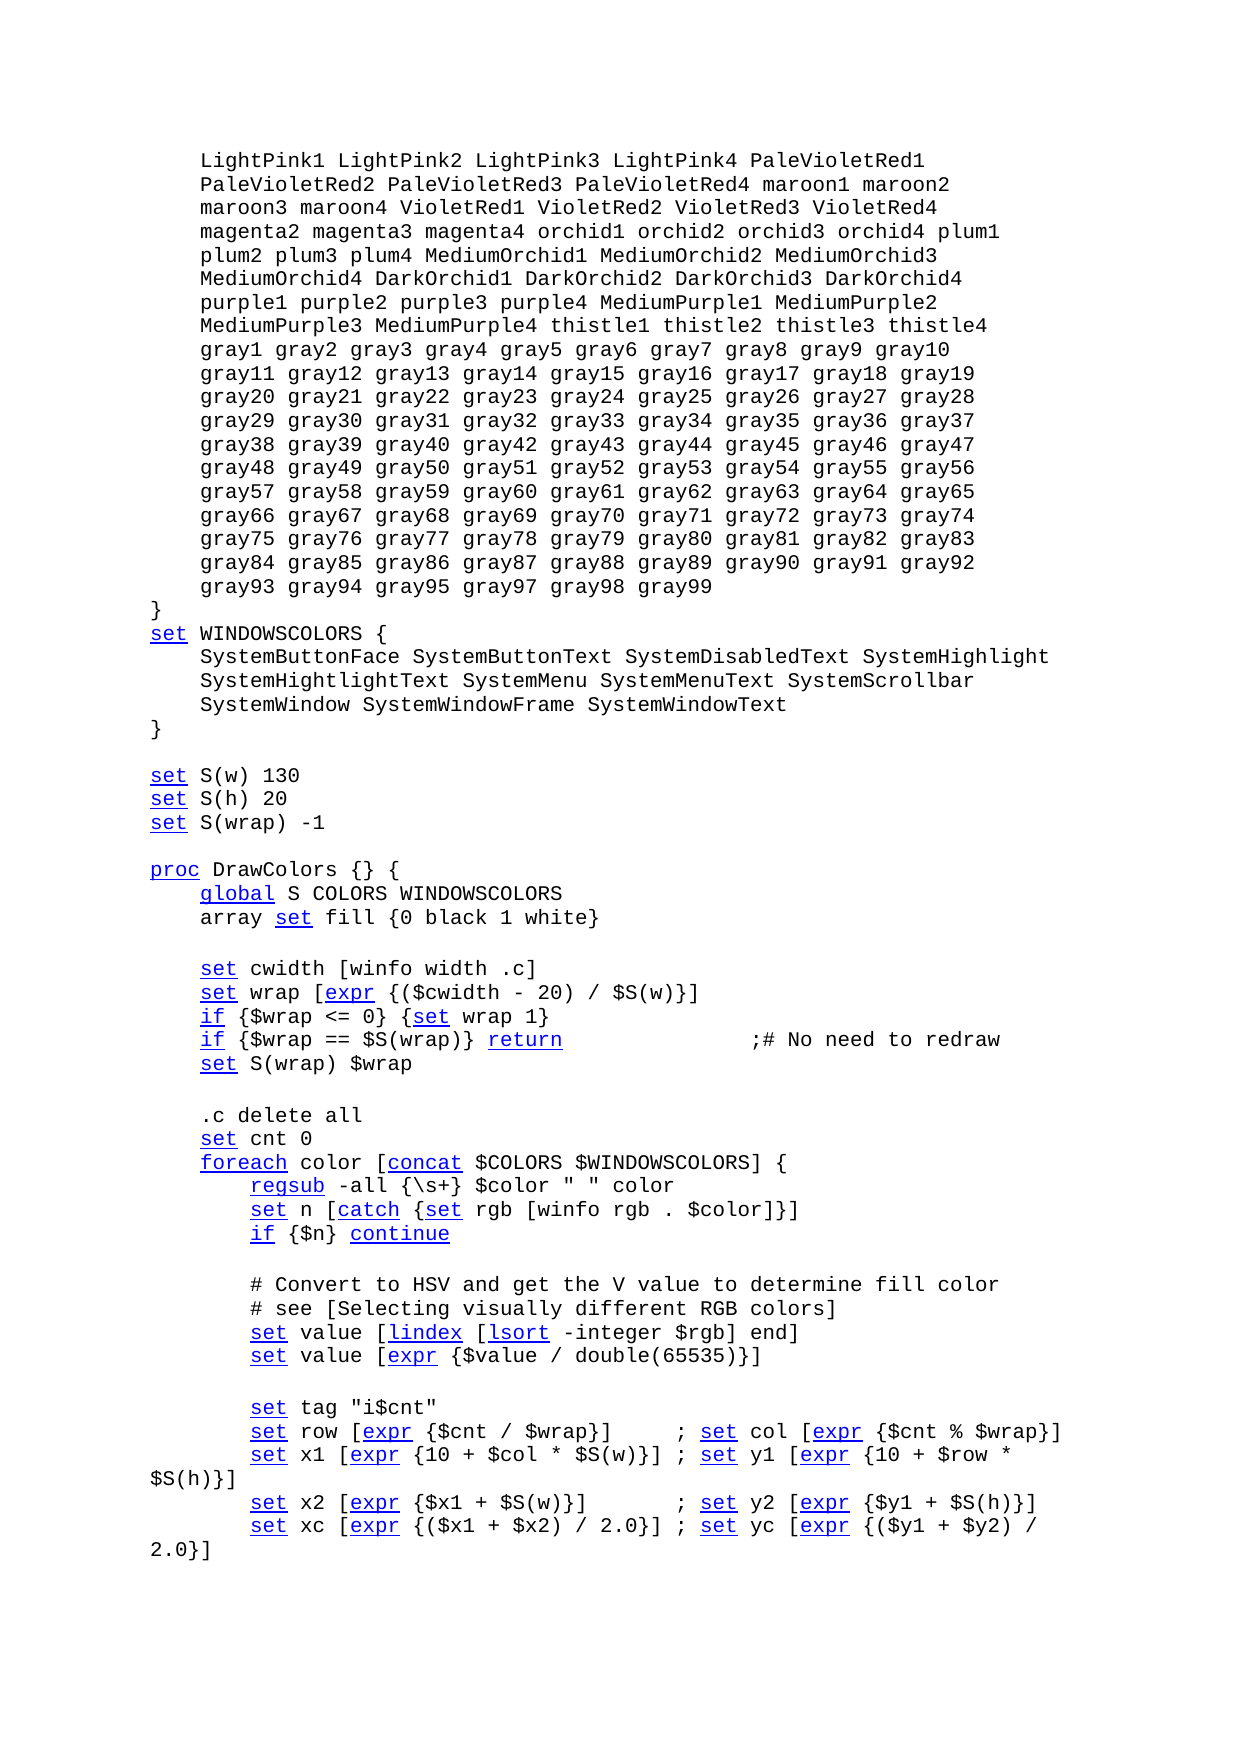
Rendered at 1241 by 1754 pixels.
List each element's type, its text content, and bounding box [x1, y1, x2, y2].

text .c delete all [150, 1104, 1090, 1128]
text regsub -all {\s+} $color " " color [150, 1176, 1090, 1199]
text SystemHightlightText SystemMenu SystemMenuText SystemScrollbar [150, 670, 1090, 694]
text gray38 gray39 gray40 gray42 gray43 gray44 gray45 gray46 gray47 [150, 434, 1090, 457]
text foreach color [concat $COLORS $WINDOWSCOLORS] { [150, 1152, 1090, 1176]
text gray20 gray21 gray22 gray23 gray24 gray25 gray26 gray27 gray28 [150, 386, 1090, 410]
text if {$wrap == $S(wrap)} return ;# No need to redraw [150, 1029, 1090, 1053]
text } [150, 717, 1090, 741]
text set cnt 0 [150, 1128, 1090, 1152]
text gray84 gray85 gray86 gray87 gray88 gray89 gray90 gray91 gray92 [150, 552, 1090, 576]
text proc DrawColors {} { [150, 859, 1090, 883]
text set value [lindex [lsort -integer $rgb] end] [150, 1322, 1090, 1345]
text MediumPurple3 MediumPurple4 thistle1 thistle2 thistle3 thistle4 [150, 316, 1090, 339]
text gray48 gray49 gray50 gray51 gray52 gray53 gray54 gray55 gray56 [150, 457, 1090, 481]
text set WINDOWSCOLORS { [150, 623, 1090, 647]
text gray11 gray12 gray13 gray14 gray15 gray16 gray17 gray18 gray19 [150, 363, 1090, 386]
text set cwidth [winfo width .c] [150, 958, 1090, 982]
text gray75 gray76 gray77 gray78 gray79 gray80 gray81 gray82 gray83 [150, 528, 1090, 552]
text LightPink1 LightPink2 LightPink3 LightPink4 PaleVioletRed1 [150, 150, 1090, 174]
text set x1 [expr {10 + $col * $S(w)}] ; set y1 [expr {10 + $row * $S(h)}] [150, 1444, 1090, 1492]
text gray93 gray94 gray95 gray97 gray98 gray99 [150, 576, 1090, 599]
text gray1 gray2 gray3 gray4 gray5 gray6 gray7 gray8 gray9 gray10 [150, 339, 1090, 363]
text PaleVioletRed2 PaleVioletRed3 PaleVioletRed4 maroon1 maroon2 [150, 174, 1090, 197]
text } [150, 599, 1090, 623]
text set wrap [expr {($cwidth - 20) / $S(w)}] [150, 982, 1090, 1006]
text gray66 gray67 gray68 gray69 gray70 gray71 gray72 gray73 gray74 [150, 505, 1090, 528]
text set value [expr {$value / double(65535)}] [150, 1345, 1090, 1369]
text set xc [expr {($x1 + $x2) / 2.0}] ; set yc [expr {($y1 + $y2) / 2.0}] [150, 1515, 1090, 1563]
text gray57 gray58 gray59 gray60 gray61 gray62 gray63 gray64 gray65 [150, 481, 1090, 505]
text plum2 plum3 plum4 MediumOrchid1 MediumOrchid2 MediumOrchid3 [150, 244, 1090, 268]
text set S(wrap) -1 [150, 812, 1090, 836]
text if {$wrap <= 0} {set wrap 1} [150, 1006, 1090, 1029]
text set n [catch {set rgb [winfo rgb . $color]}] [150, 1199, 1090, 1223]
text SystemButtonFace SystemButtonText SystemDisabledText SystemHighlight [150, 647, 1090, 670]
text magenta2 magenta3 magenta4 orchid1 orchid2 orchid3 orchid4 plum1 [150, 221, 1090, 244]
text set S(h) 20 [150, 788, 1090, 812]
text set row [expr {$cnt / $wrap}] ; set col [expr {$cnt % $wrap}] [150, 1421, 1090, 1444]
text maroon3 maroon4 VioletRed1 VioletRed2 VioletRed3 VioletRed4 [150, 197, 1090, 221]
text if {$n} continue [150, 1223, 1090, 1246]
text set S(wrap) $wrap [150, 1053, 1090, 1077]
text gray29 gray30 gray31 gray32 gray33 gray34 gray35 gray36 gray37 [150, 410, 1090, 434]
text set S(w) 130 [150, 765, 1090, 788]
text set tag "i$cnt" [150, 1397, 1090, 1421]
text purple1 purple2 purple3 purple4 MediumPurple1 MediumPurple2 [150, 292, 1090, 316]
text # see [Selecting visually different RGB colors] [150, 1298, 1090, 1322]
text # Convert to HSV and get the V value to determine fill color [150, 1274, 1090, 1298]
text set x2 [expr {$x1 + $S(w)}] ; set y2 [expr {$y1 + $S(h)}] [150, 1492, 1090, 1515]
text array set fill {0 black 1 white} [150, 907, 1090, 930]
text SystemWindow SystemWindowFrame SystemWindowText [150, 694, 1090, 717]
text MediumOrchid4 DarkOrchid1 DarkOrchid2 DarkOrchid3 DarkOrchid4 [150, 268, 1090, 292]
text global S COLORS WINDOWSCOLORS [150, 883, 1090, 907]
